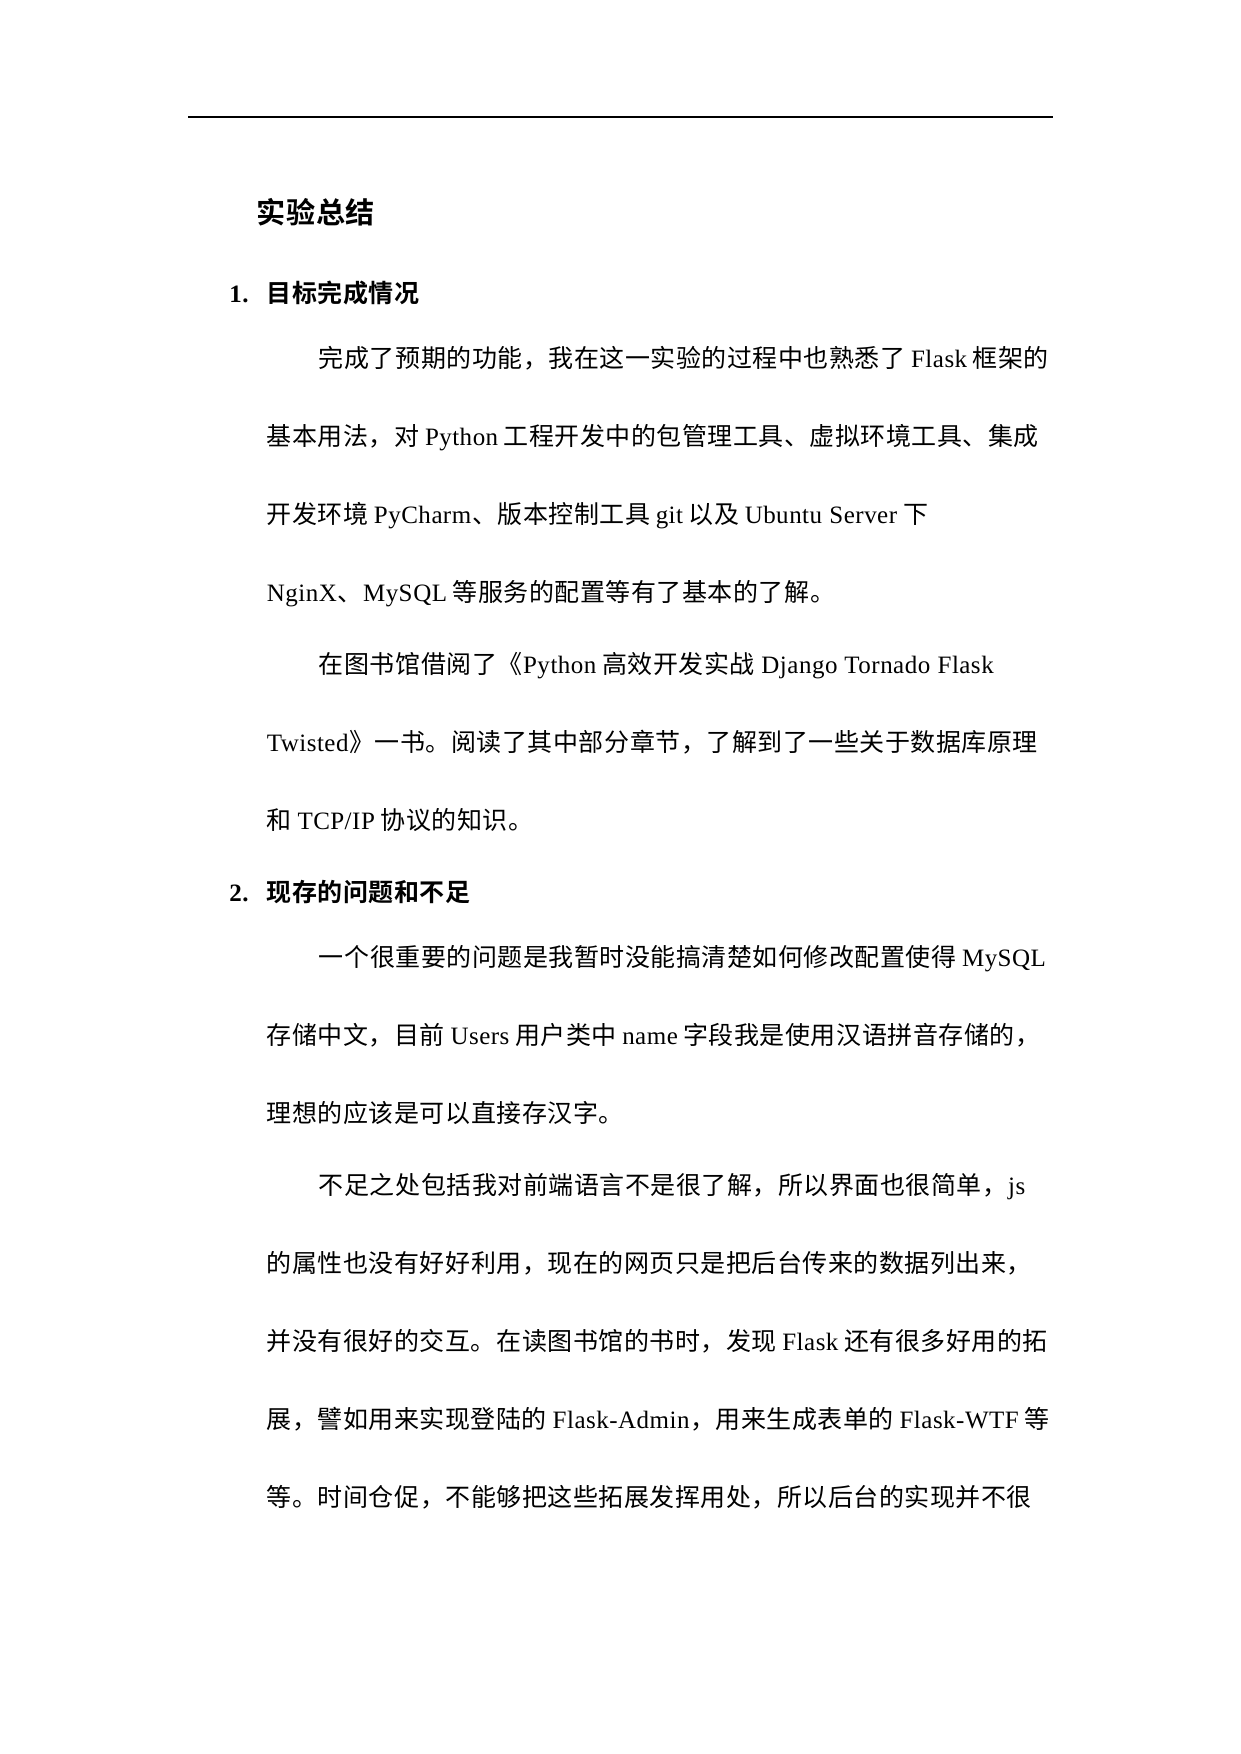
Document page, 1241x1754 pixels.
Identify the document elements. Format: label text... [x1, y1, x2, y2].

list 在图书馆借阅了《Python高效开发实战 Django Tornado Flask Twisted》一书。阅读了其中部分章节，了解到了一些关于数据库原理和TCP/IP协议的知识。 [267, 630, 1053, 851]
list 现存的问题和不足 [229, 858, 1053, 923]
list 完成了预期的功能，我在这一实验的过程中也熟悉了Flask框架的基本用法，对Python工程开发中的包管理工具、虚拟环境工具、集成开发环境PyCharm、版本控制工具git以及Ubuntu Server下NginX、MySQL等服务的配置等有了基本的了解。 [267, 324, 1053, 623]
list 目标完成情况 [229, 259, 1053, 324]
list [267, 1151, 1053, 1528]
list 一个很重要的问题是我暂时没能搞清楚如何修改配置使得MySQL存储中文，目前Users用户类中name字段我是使用汉语拼音存储的，理想的应该是可以直接存汉字。 [267, 923, 1053, 1144]
subtitle 实验总结 [187, 178, 1053, 243]
